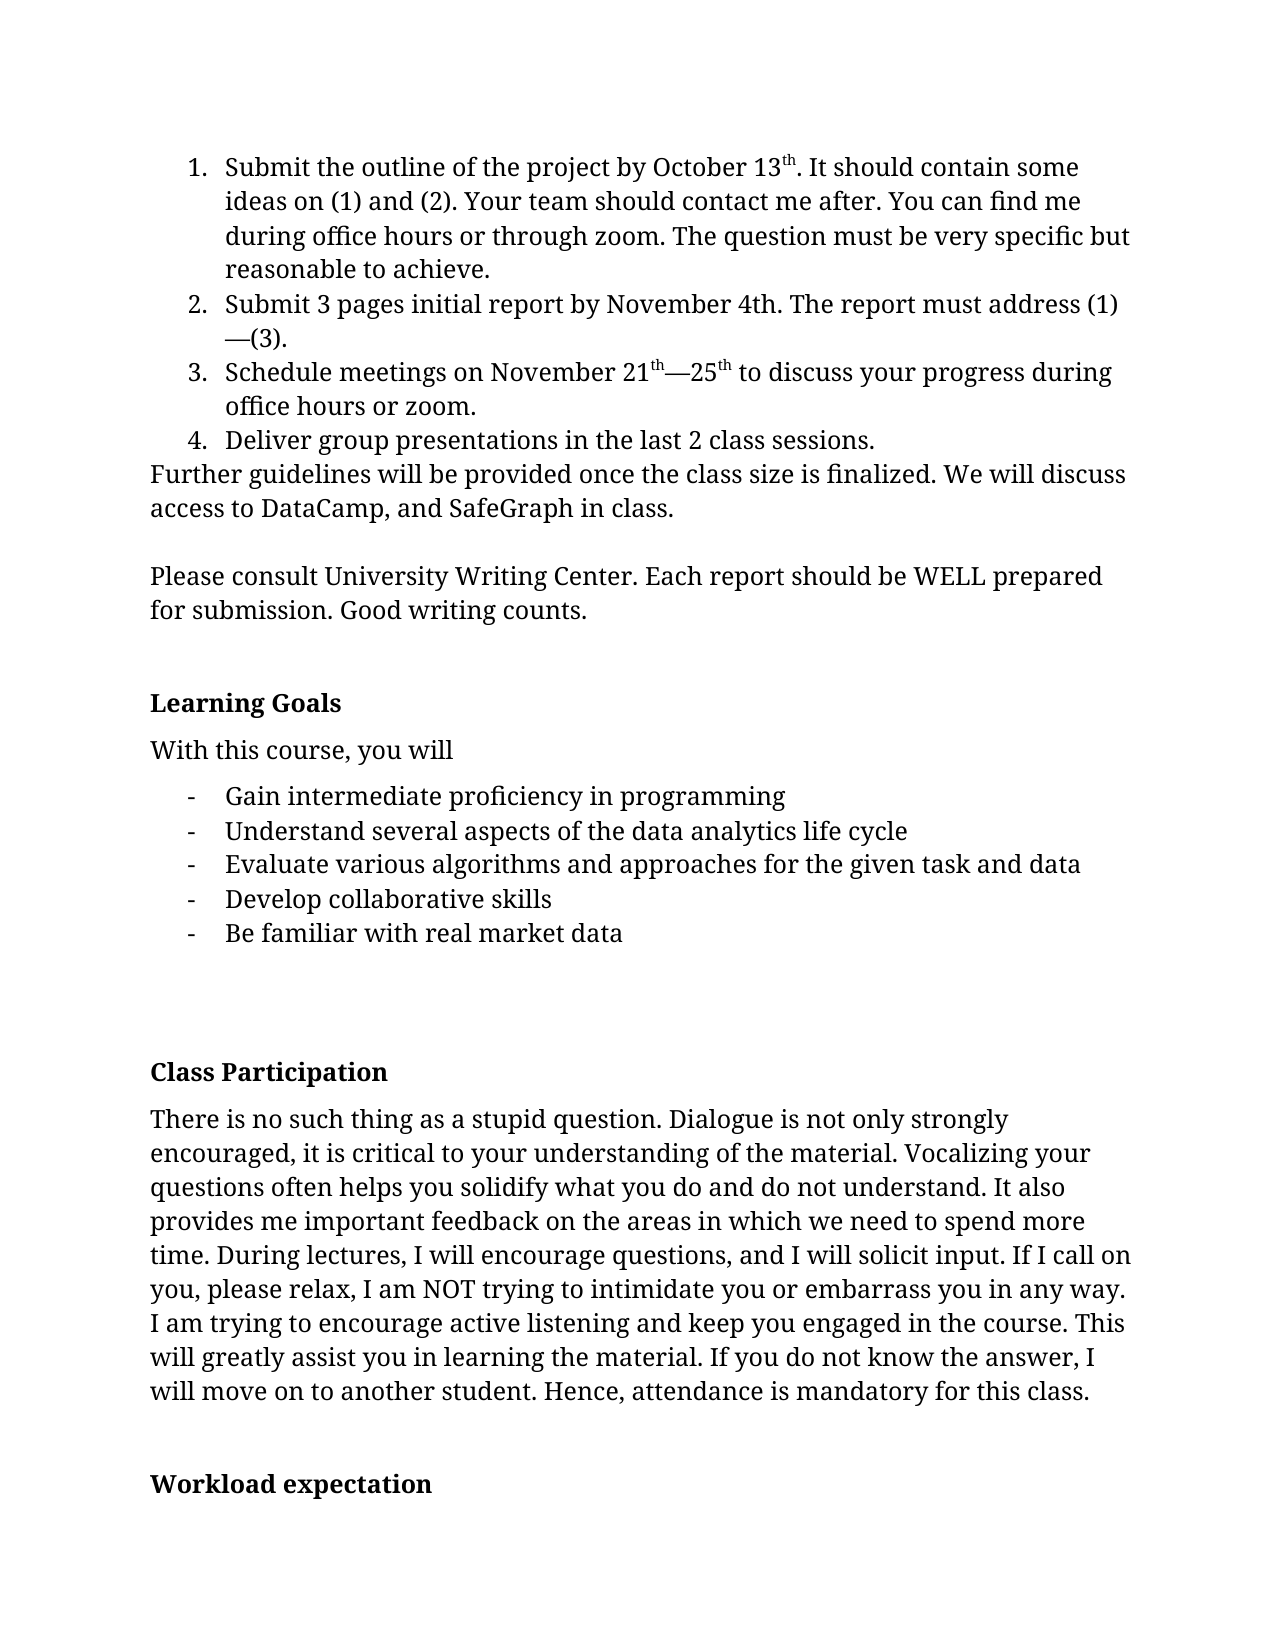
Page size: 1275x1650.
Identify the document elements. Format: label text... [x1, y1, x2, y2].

list Gain intermediate proficiency in programming [187, 779, 1140, 813]
text There is no such thing as a stupid question. Dialogue is not only strongly encouraged, it is critical to your understanding of the material. Vocalizing your questions often helps you solidify what you do and do not understand. It also provides me important feedback on the areas in which we need to spend more time. During lectures, I will encourage questions, and I will solicit input. If I call on you, please relax, I am NOT trying to intimidate you or embarrass you in any way. I am trying to encourage active listening and keep you engaged in the course. This will greatly assist you in learning the material. If you do not know the answer, I will move on to another student. Hence, attendance is mandatory for this class. [150, 1102, 1140, 1408]
text Class Participation [150, 1055, 1140, 1089]
list Understand several aspects of the data analytics life cycle [187, 813, 1140, 847]
list Submit 3 pages initial report by November 4th. The report must address (1)—(3). [187, 286, 1140, 354]
list Further guidelines will be provided once the class size is finalized. We will discuss access to DataCamp, and SafeGraph in class. [150, 457, 1140, 525]
list Deliver group presentations in the last 2 class sessions. [187, 422, 1140, 457]
text Workload expectation [150, 1467, 1140, 1501]
list Schedule meetings on November 21th—25th to discuss your progress during office hours or zoom. [187, 354, 1140, 422]
list Develop collaborative skills [187, 881, 1140, 915]
list Evaluate various algorithms and approaches for the given task and data [187, 847, 1140, 881]
list Submit the outline of the project by October 13th. It should contain some ideas on (1) and (2). Your team should contact me after. You can find me during office hours or through zoom. The question must be very specific but reasonable to achieve. [187, 150, 1140, 286]
text With this course, you will [150, 732, 1140, 767]
list Please consult University Writing Center. Each report should be WELL prepared for submission. Good writing counts. [150, 559, 1140, 627]
list Be familiar with real market data [187, 915, 1140, 949]
text Learning Goals [150, 686, 1140, 720]
